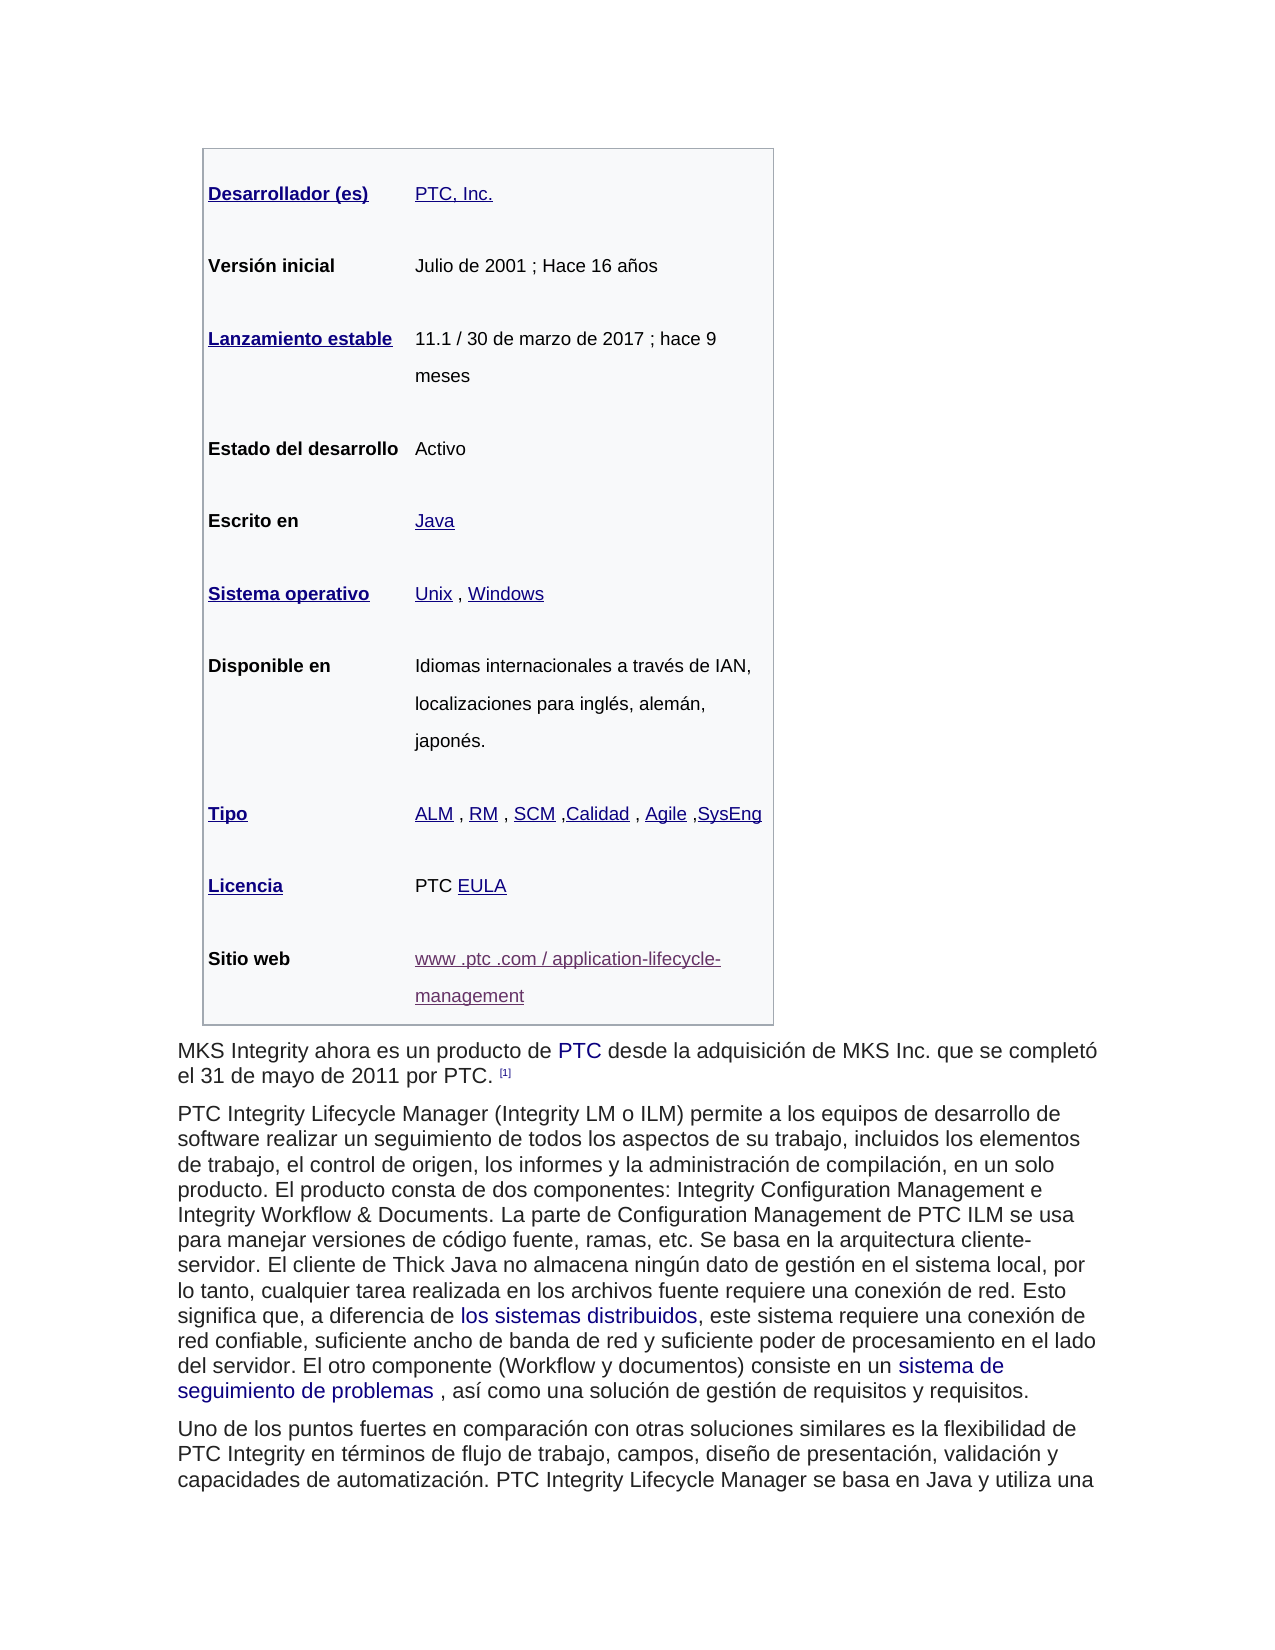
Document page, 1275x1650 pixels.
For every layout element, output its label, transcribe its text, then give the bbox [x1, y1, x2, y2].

table_cell Sistema operativo [204, 549, 410, 622]
table_cell Unix , Windows [410, 549, 773, 622]
table_cell Licencia [204, 842, 410, 914]
table_cell Escrito en [204, 477, 410, 549]
table_header Desarrollador (es) [204, 149, 410, 222]
text PTC Integrity Lifecycle Manager (Integrity LM o ILM) permite a los equipos de desarrollo de software realizar un seguimiento de todos los aspectos de su trabajo, incluidos los elementos de trabajo, el control de origen, los informes y la administración de compilación, en un solo producto. El producto consta de dos componentes: Integrity Configuration Management e Integrity Workflow & Documents. La parte de Configuration Management de PTC ILM se usa para manejar versiones de código fuente, ramas, etc. Se basa en la arquitectura cliente-servidor. El cliente de Thick Java no almacena ningún dato de gestión en el sistema local, por lo tanto, cualquier tarea realizada en los archivos fuente requiere una conexión de red. Esto significa que, a diferencia de los sistemas distribuidos, este sistema requiere una conexión de red confiable, suficiente ancho de banda de red y suficiente poder de procesamiento en el lado del servidor. El otro componente (Workflow y documentos) consiste en un sistema de seguimiento de problemas , así como una solución de gestión de requisitos y requisitos. [177, 1101, 1098, 1404]
table_cell Tipo [204, 769, 410, 842]
table_cell Activo [410, 404, 773, 477]
table_cell Sitio web [204, 914, 410, 1024]
table_cell Lanzamiento estable [204, 294, 410, 404]
table_cell Julio de 2001 ; Hace 16 años [410, 222, 773, 294]
table_cell ALM , RM , SCM ,Calidad , Agile ,SysEng [410, 769, 773, 842]
table_cell Idiomas internacionales a través de IAN, localizaciones para inglés, alemán, japonés. [410, 622, 773, 769]
table_header PTC, Inc. [410, 149, 773, 222]
table_cell Estado del desarrollo [204, 404, 410, 477]
text MKS Integrity ahora es un producto de PTC desde la adquisición de MKS Inc. que se completó el 31 de mayo de 2011 por PTC. [1] [177, 1038, 1098, 1089]
table_cell 11.1 / 30 de marzo de 2017 ; hace 9 meses [410, 294, 773, 404]
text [177, 1416, 1098, 1492]
table_cell Versión inicial [204, 222, 410, 294]
table_cell Java [410, 477, 773, 549]
table_cell Disponible en [204, 622, 410, 769]
table_cell PTC EULA [410, 842, 773, 914]
table_cell www .ptc .com / application-lifecycle-management [410, 914, 773, 1024]
